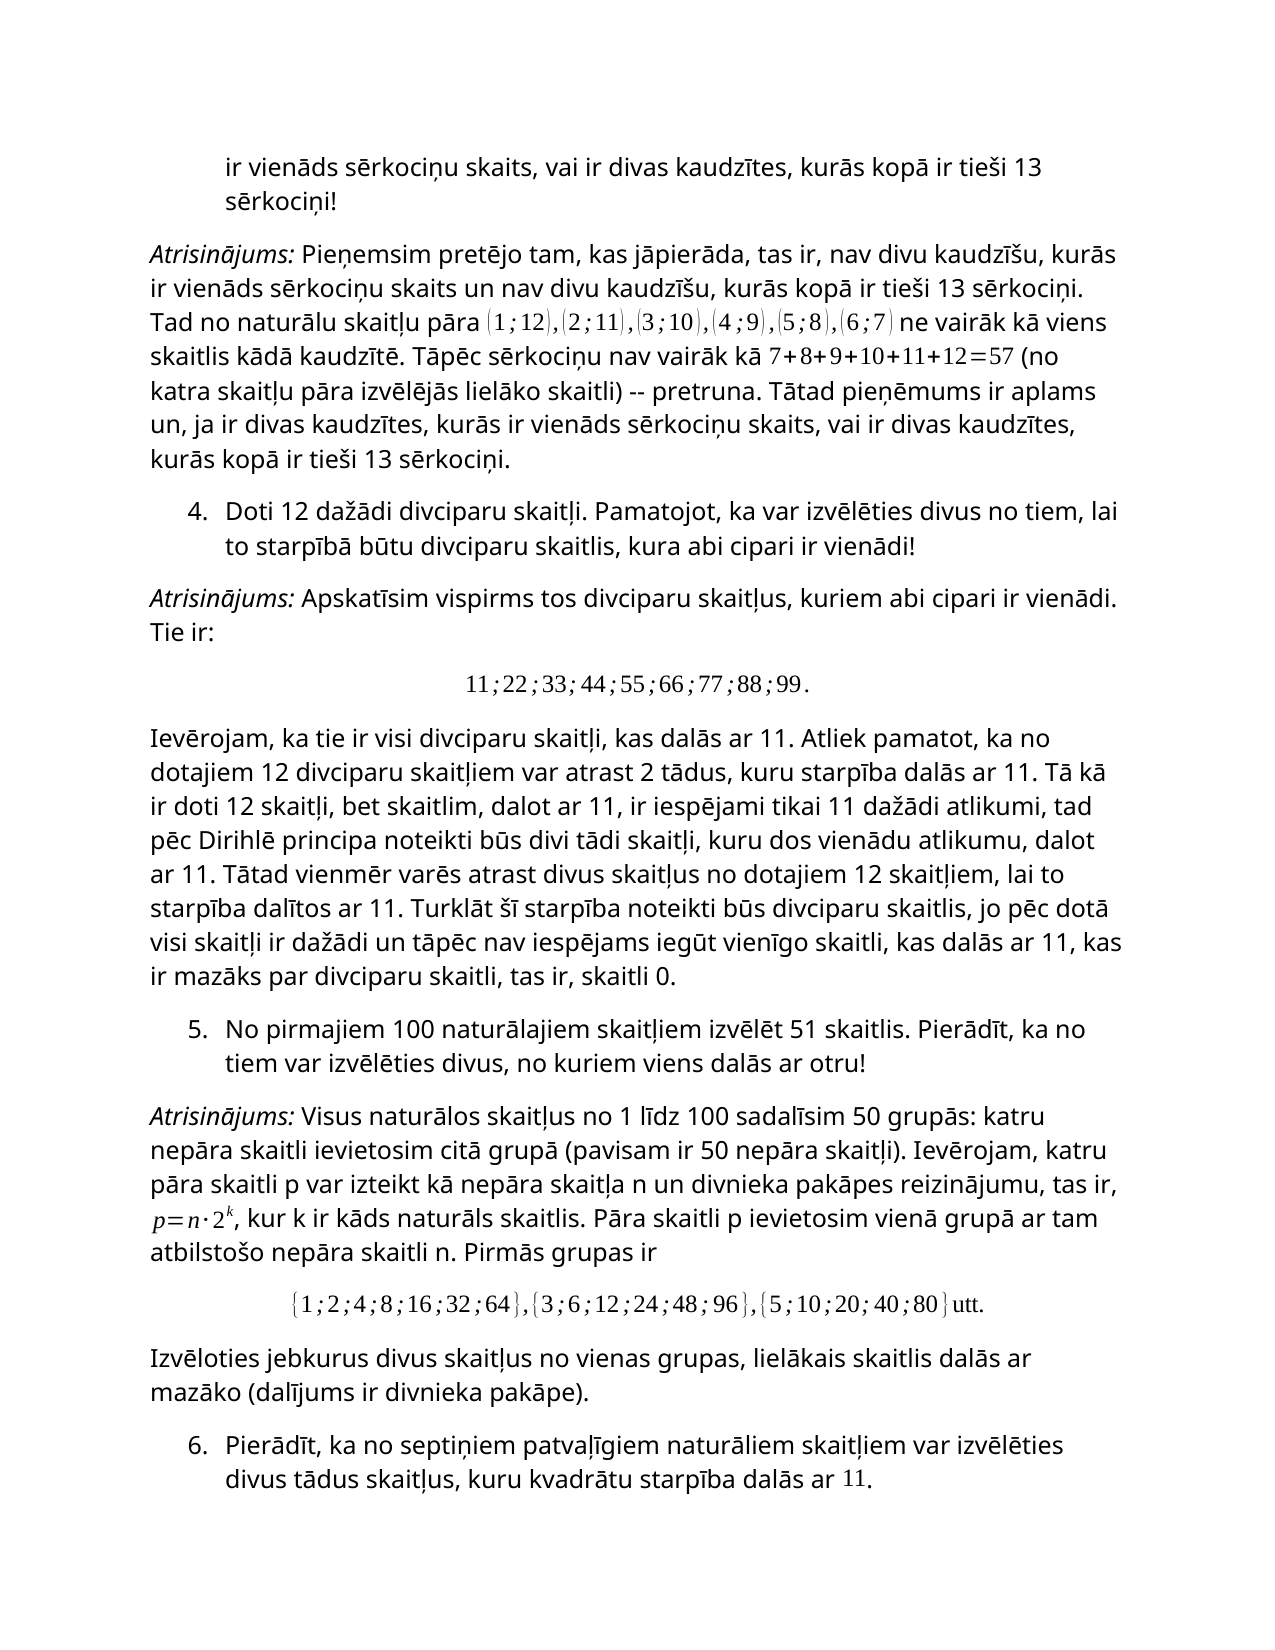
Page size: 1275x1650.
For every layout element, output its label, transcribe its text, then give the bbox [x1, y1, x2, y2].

text Atrisinājums: Apskatīsim vispirms tos divciparu skaitļus, kuriem abi cipari ir vienādi. Tie ir: [150, 581, 1125, 649]
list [187, 150, 1125, 218]
list No pirmajiem 100 naturālajiem skaitļiem izvēlēt 51 skaitlis. Pierādīt, ka no tiem var izvēlēties divus, no kuriem viens dalās ar otru! [187, 1012, 1125, 1080]
list Doti 12 dažādi divciparu skaitļi. Pamatojot, ka var izvēlēties divus no tiem, lai to starpībā būtu divciparu skaitlis, kura abi cipari ir vienādi! [187, 494, 1125, 562]
text Izvēloties jebkurus divus skaitļus no vienas grupas, lielākais skaitlis dalās ar mazāko (dalījums ir divnieka pakāpe). [150, 1341, 1125, 1409]
text Atrisinājums: Visus naturālos skaitļus no 1 līdz 100 sadalīsim 50 grupās: katru nepāra skaitli ievietosim citā grupā (pavisam ir 50 nepāra skaitļi). Ievērojam, katru pāra skaitli p var izteikt kā nepāra skaitļa n un divnieka pakāpes reizinājumu, tas ir, , kur k ir kāds naturāls skaitlis. Pāra skaitli p ievietosim vienā grupā ar tam atbilstošo nepāra skaitli n. Pirmās grupas ir [150, 1099, 1125, 1269]
text Ievērojam, ka tie ir visi divciparu skaitļi, kas dalās ar 11. Atliek pamatot, ka no dotajiem 12 divciparu skaitļiem var atrast 2 tādus, kuru starpība dalās ar 11. Tā kā ir doti 12 skaitļi, bet skaitlim, dalot ar 11, ir iespējami tikai 11 dažādi atlikumi, tad pēc Dirihlē principa noteikti būs divi tādi skaitļi, kuru dos vienādu atlikumu, dalot ar 11. Tātad vienmēr varēs atrast divus skaitļus no dotajiem 12 skaitļiem, lai to starpība dalītos ar 11. Turklāt šī starpība noteikti būs divciparu skaitlis, jo pēc dotā visi skaitļi ir dažādi un tāpēc nav iespējams iegūt vienīgo skaitli, kas dalās ar 11, kas ir mazāks par divciparu skaitli, tas ir, skaitli 0. [150, 721, 1125, 993]
list Pierādīt, ka no septiņiem patvaļīgiem naturāliem skaitļiem var izvēlēties divus tādus skaitļus, kuru kvadrātu starpība dalās ar . [187, 1427, 1125, 1496]
text Atrisinājums: Pieņemsim pretējo tam, kas jāpierāda, tas ir, nav divu kaudzīšu, kurās ir vienāds sērkociņu skaits un nav divu kaudzīšu, kurās kopā ir tieši 13 sērkociņi. Tad no naturālu skaitļu pāra ne vairāk kā viens skaitlis kādā kaudzītē. Tāpēc sērkociņu nav vairāk kā (no katra skaitļu pāra izvēlējās lielāko skaitli) -- pretruna. Tātad pieņēmums ir aplams un, ja ir divas kaudzītes, kurās ir vienāds sērkociņu skaits, vai ir divas kaudzītes, kurās kopā ir tieši 13 sērkociņi. [150, 237, 1125, 475]
